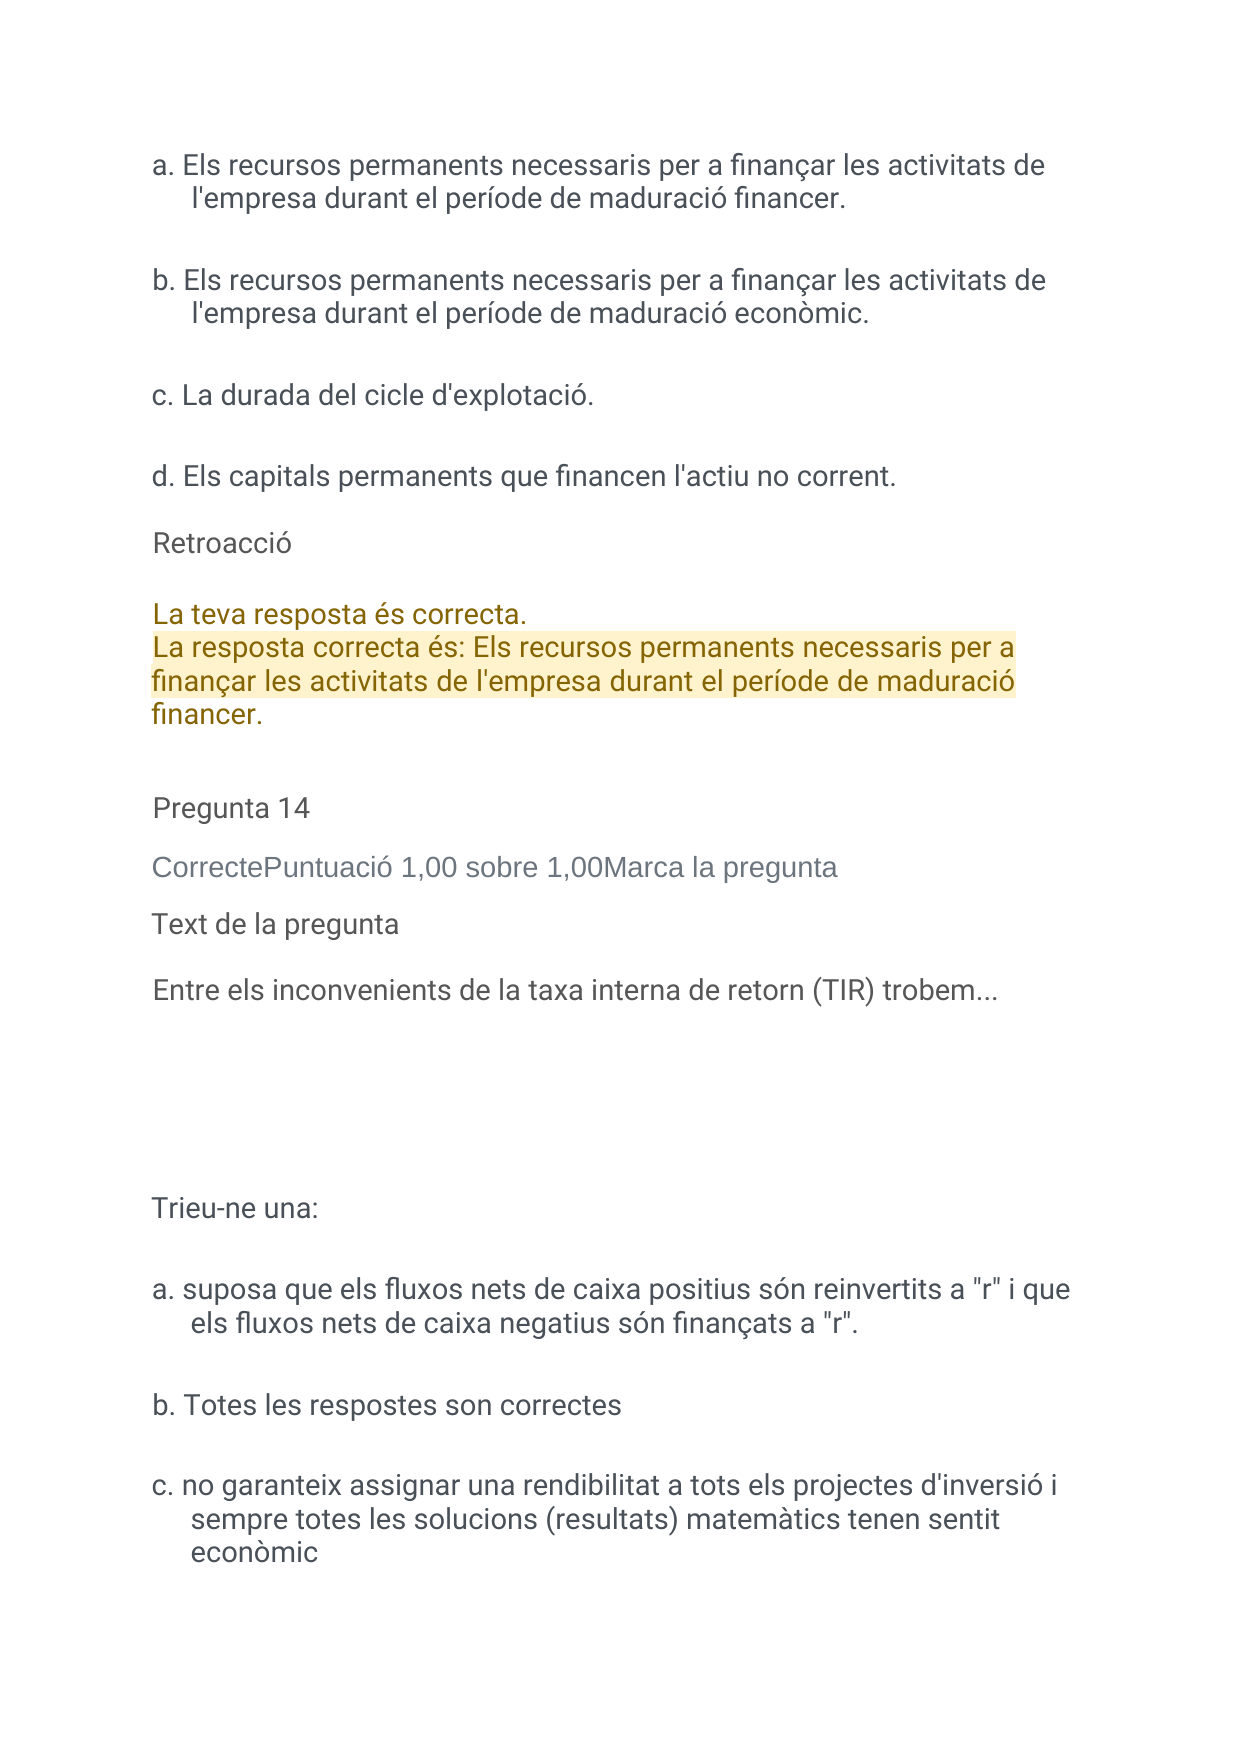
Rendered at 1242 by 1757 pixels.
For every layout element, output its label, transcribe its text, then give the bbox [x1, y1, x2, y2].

text CorrectePuntuació 1,00 sobre 1,00Marca la pregunta [151, 850, 1097, 883]
text c. no garanteix assignar una rendibilitat a tots els projectes d'inversió i sempre totes les solucions (resultats) matemàtics tenen sentit econòmic [151, 1469, 1060, 1570]
text b. Totes les respostes son correctes [152, 1388, 1097, 1422]
text c. La durada del cicle d'explotació. [151, 378, 1097, 413]
text d. Els capitals permanents que financen l'actiu no corrent. Retroacció [151, 460, 900, 561]
text Pregunta 14 [152, 792, 1097, 826]
text a. Els recursos permanents necessaris per a finançar les activitats de l'empresa durant el període de maduració financer. [152, 149, 1051, 216]
text Trieu-ne una: [151, 1192, 1097, 1226]
text Entre els inconvenients de la taxa interna de retorn (TIR) trobem... [152, 973, 1097, 1007]
text a. suposa que els fluxos nets de caixa positius són reinvertits a "r" i que els fluxos nets de caixa negatius són finançats a "r". [152, 1273, 1076, 1340]
text La teva resposta és correcta. [152, 597, 1097, 631]
text Text de la pregunta [151, 907, 1097, 941]
text La resposta correcta és: Els recursos permanents necessaris per a finançar les activitats de l'empresa durant el període de maduració financer. [151, 698, 1016, 732]
text b. Els recursos permanents necessaris per a finançar les activitats de l'empresa durant el període de maduració econòmic. [152, 264, 1051, 331]
